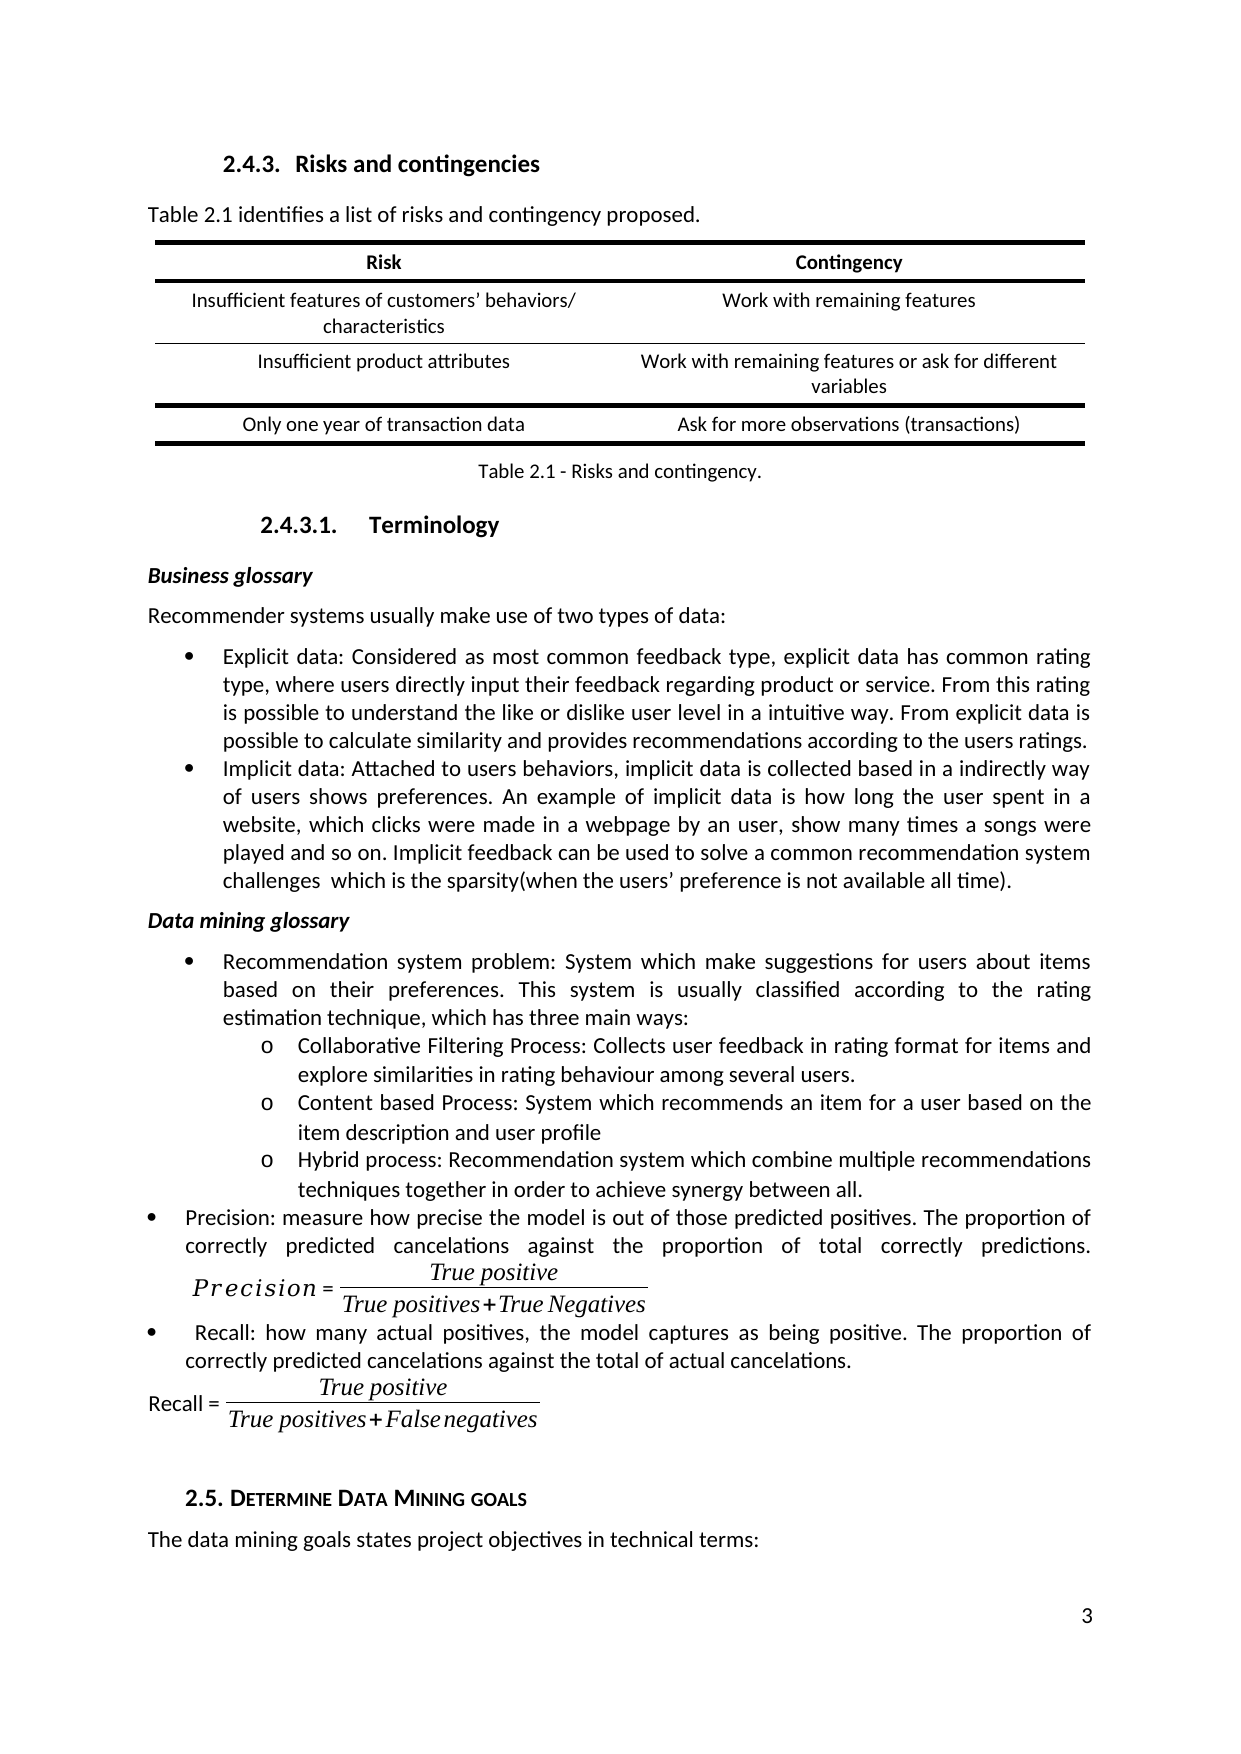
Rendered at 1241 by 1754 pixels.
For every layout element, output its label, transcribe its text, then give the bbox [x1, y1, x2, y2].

table_cell Insufficient features of customers’ behaviors/ characteristics [155, 283, 613, 343]
subtitle Determine Data Mining goals [185, 1482, 1092, 1512]
table_cell Only one year of transaction data [155, 408, 613, 441]
text Table 2.1 identifies a list of risks and contingency proposed. [148, 200, 1092, 228]
table_header Contingency [613, 245, 1085, 279]
table_cell Work with remaining features or ask for different variables [613, 344, 1085, 403]
list Explicit data: Considered as most common feedback type, explicit data has common rating type, where users directly input their feedback regarding product or service. From this rating is possible to understand the like or dislike user level in a intuitive way. From explicit data is possible to calculate similarity and provides recommendations according to the users ratings. [185, 642, 1092, 754]
subtitle Terminology [260, 509, 1092, 539]
text Table 2.1 - Risks and contingency. [148, 458, 1092, 484]
list Recommendation system problem: System which make suggestions for users about items based on their preferences. This system is usually classified according to the rating estimation technique, which has three main ways: [185, 947, 1092, 1031]
list Recall: how many actual positives, the model captures as being positive. The proportion of correctly predicted cancelations against the total of actual cancelations. [148, 1318, 1092, 1374]
list Collaborative Filtering Process: Collects user feedback in rating format for items and explore similarities in rating behaviour among several users. [260, 1031, 1092, 1088]
text Recommender systems usually make use of two types of data: [148, 601, 1092, 629]
subtitle Risks and contingencies [223, 148, 1092, 178]
list Hybrid process: Recommendation system which combine multiple recommendations techniques together in order to achieve synergy between all. [260, 1146, 1092, 1203]
list Recall = [148, 1374, 1092, 1433]
list Content based Process: System which recommends an item for a user based on the item description and user profile [260, 1088, 1092, 1146]
table_cell Work with remaining features [613, 283, 1085, 343]
list Precision: measure how precise the model is out of those predicted positives. The proportion of correctly predicted cancelations against the proportion of total correctly predictions. 𝑃𝑟𝑒𝑐𝑖𝑠𝑖𝑜𝑛 = [148, 1203, 1092, 1318]
list Implicit data: Attached to users behaviors, implicit data is collected based in a indirectly way of users shows preferences. An example of implicit data is how long the user spent in a website, which clicks were made in a webpage by an user, show many times a songs were played and so on. Implicit feedback can be used to solve a common recommendation system challenges which is the sparsity(when the users’ preference is not available all time). [185, 754, 1092, 894]
table_header Risk [155, 245, 613, 279]
text Data mining glossary [148, 907, 1092, 935]
table_cell Insufficient product attributes [155, 344, 613, 403]
table_cell Ask for more observations (transactions) [613, 408, 1085, 441]
text The data mining goals states project objectives in technical terms: [148, 1525, 1092, 1553]
text Business glossary [148, 561, 1092, 589]
